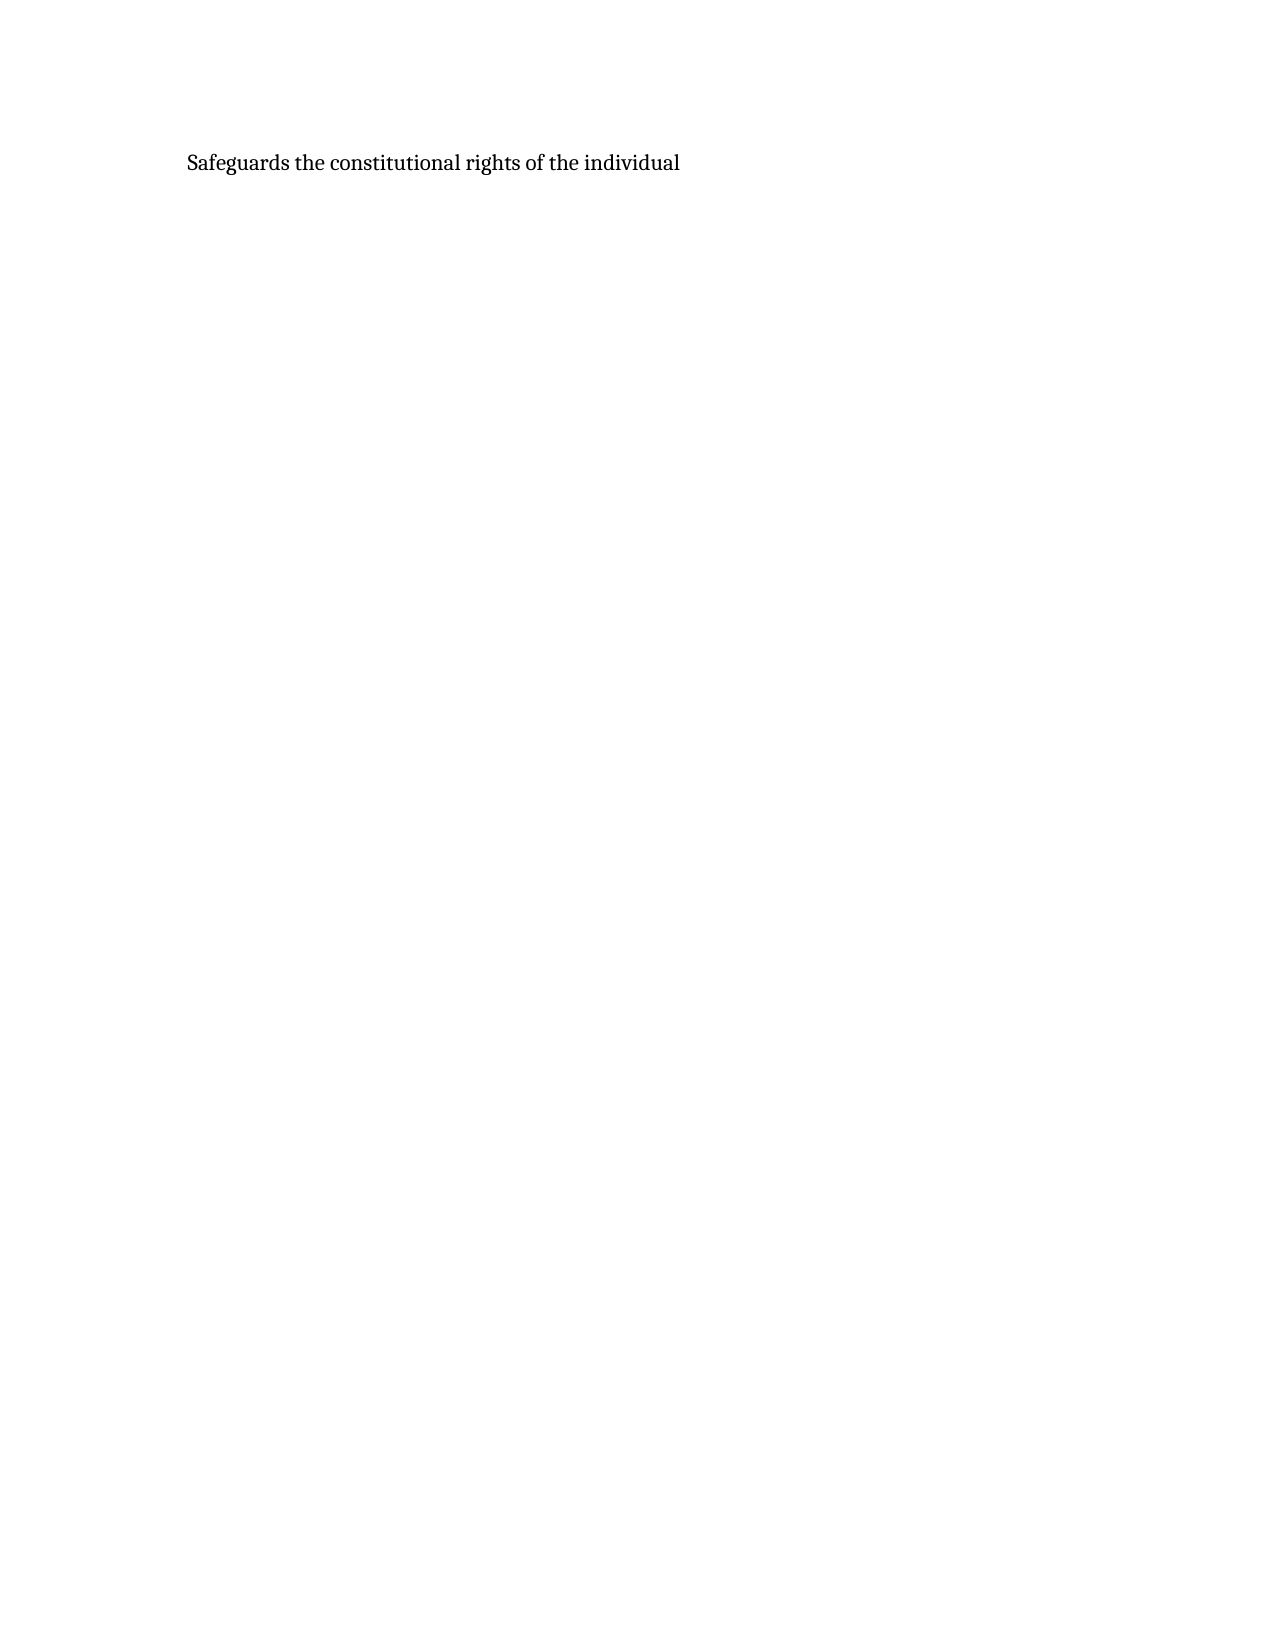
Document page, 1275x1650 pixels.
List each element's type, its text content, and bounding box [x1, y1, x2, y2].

text Safeguards the constitutional rights of the individual [187, 150, 1087, 176]
